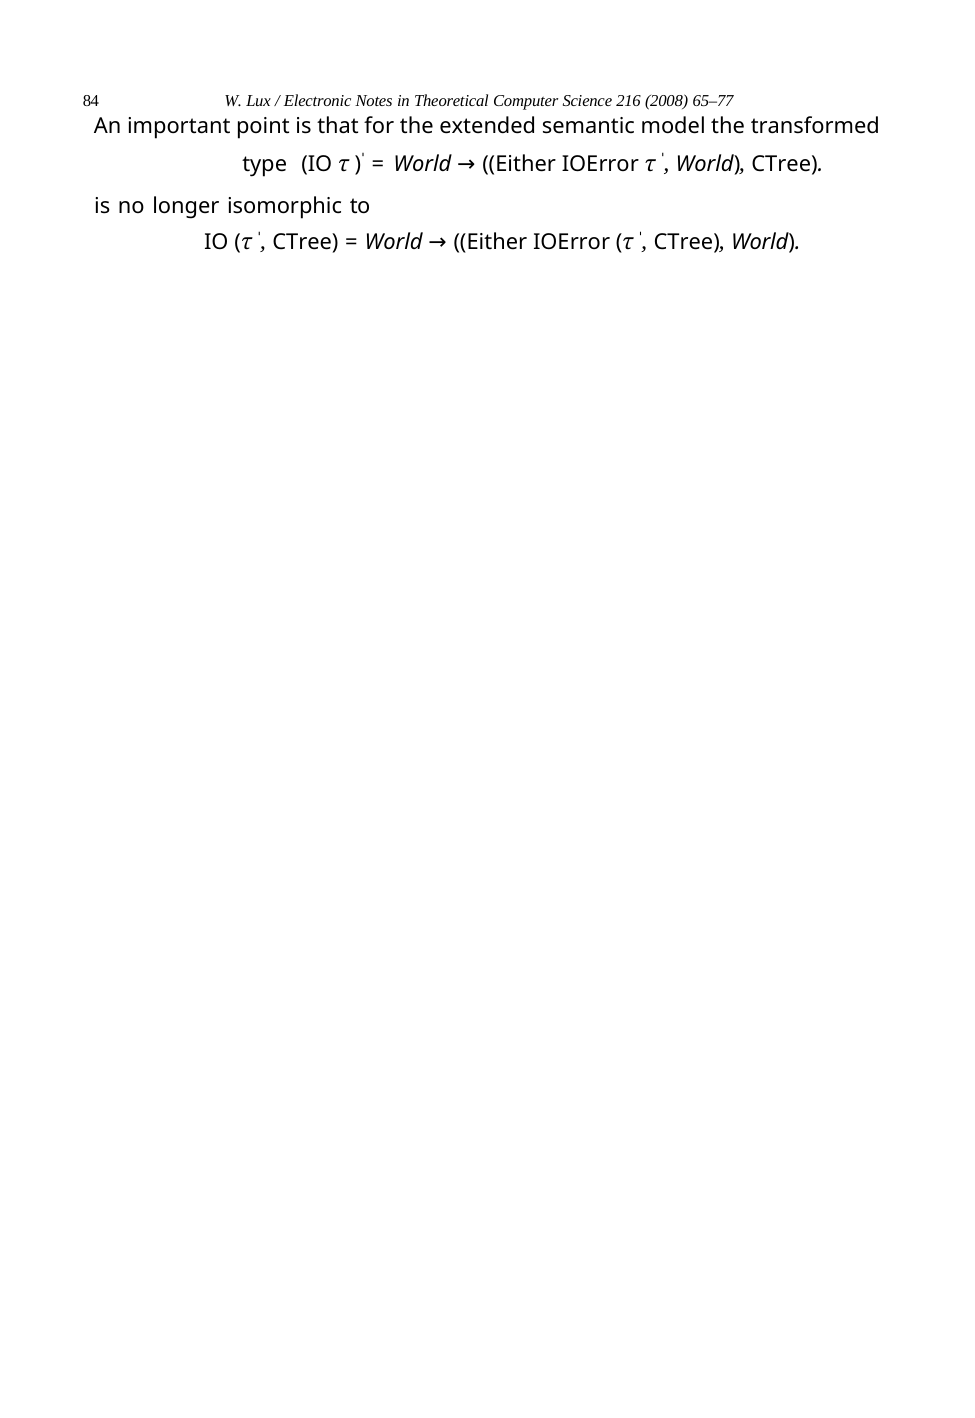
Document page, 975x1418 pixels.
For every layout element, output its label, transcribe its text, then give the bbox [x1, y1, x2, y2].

text is no longer isomorphic to [94, 190, 904, 219]
text IO (τ ', CTree) = World → ((Either IOError (τ ', CTree), World). [204, 226, 904, 256]
text An important point is that for the extended semantic model the transformed type (IO τ )' = World → ((Either IOError τ ', World), CTree). [94, 110, 890, 177]
